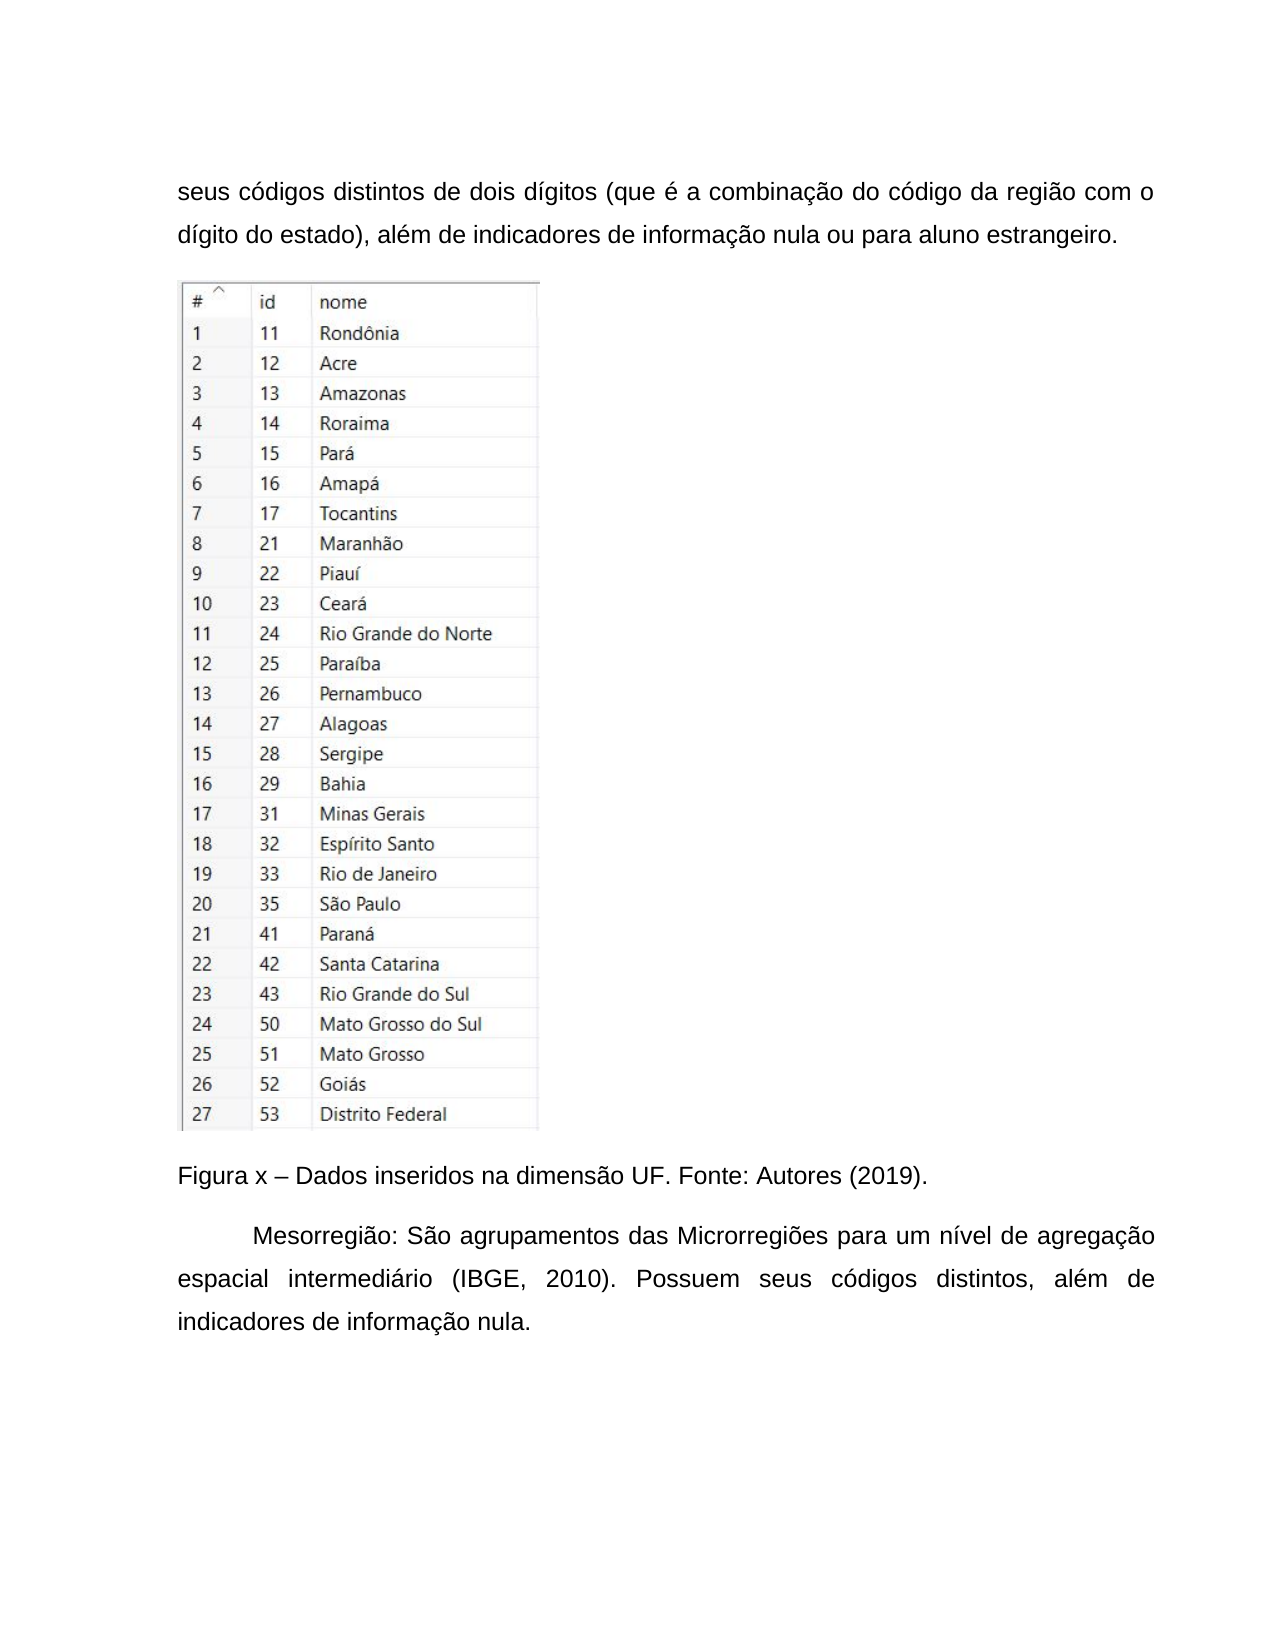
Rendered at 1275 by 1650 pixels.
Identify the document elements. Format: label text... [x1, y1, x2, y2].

picture [177, 280, 540, 1131]
text Mesorregião: São agrupamentos das Microrregiões para um nível de agregação espacial intermediário (IBGE, 2010). Possuem seus códigos distintos, além de indicadores de informação nula. [177, 1221, 1157, 1336]
text Figura x – Dados inseridos na dimensão UF. Fonte: Autores (2019). [177, 1161, 1157, 1189]
